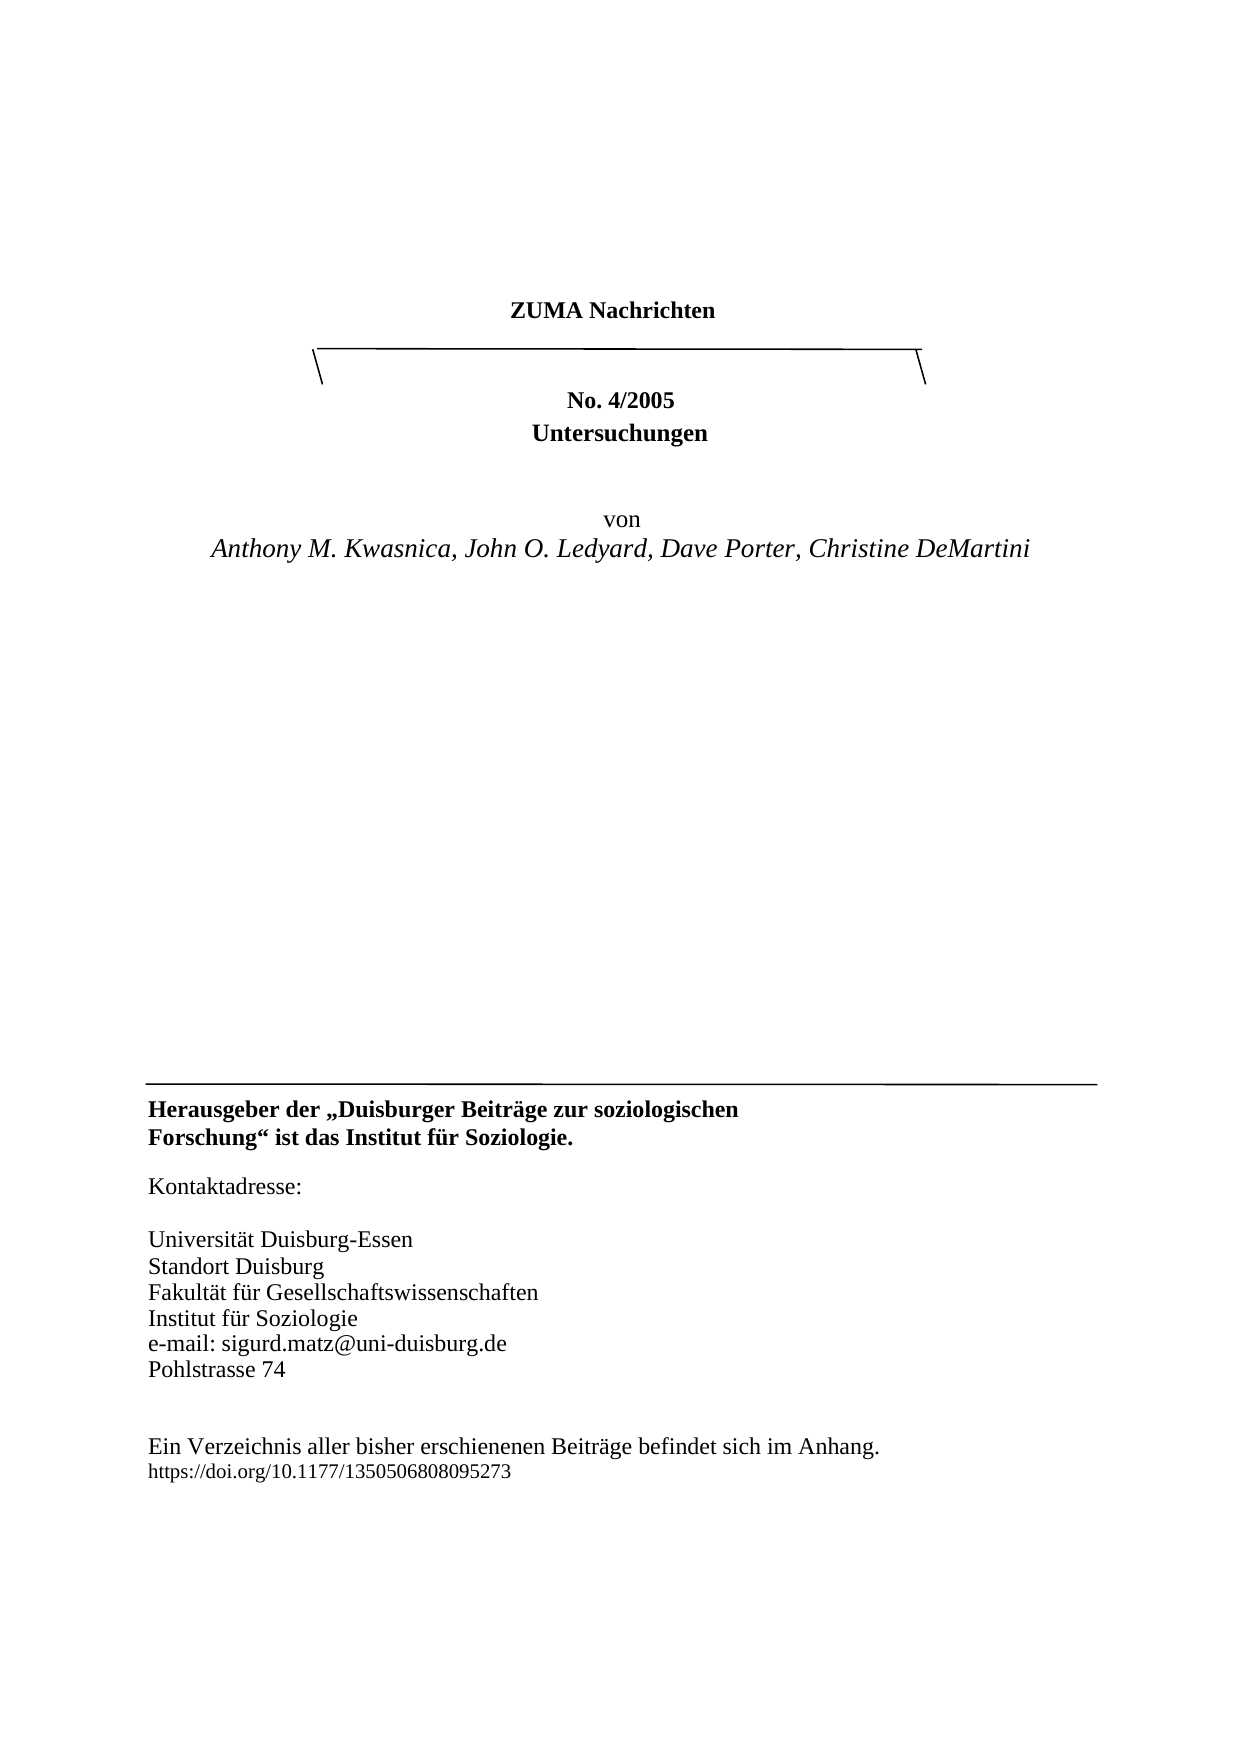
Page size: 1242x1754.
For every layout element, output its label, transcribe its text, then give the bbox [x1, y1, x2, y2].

text Untersuchungen [148, 418, 1092, 446]
text Pohlstrasse 74 [148, 1357, 443, 1383]
text Universität Duisburg-Essen [148, 1225, 1092, 1253]
text No. 4/2005 [148, 386, 1094, 414]
text Kontaktadresse: [148, 1172, 1092, 1199]
text https://doi.org/10.1177/1350506808095273 [148, 1459, 1092, 1483]
text von [148, 504, 1096, 533]
text Institut für Soziologie [148, 1306, 1092, 1332]
text e-mail: sigurd.matz@uni-duisburg.de [148, 1332, 1092, 1357]
text Fakultät für Gesellschaftswissenschaften [148, 1280, 1092, 1306]
text Anthony M. Kwasnica, John O. Ledyard, Dave Porter, Christine DeMartini [148, 533, 1094, 564]
text Ein Verzeichnis aller bisher erschienenen Beiträge befindet sich im Anhang. [148, 1432, 1092, 1459]
text ZUMA Nachrichten [148, 297, 1077, 324]
text Herausgeber der „Duisburger Beiträge zur soziologischen Forschung“ ist das Institut für Soziologie. [148, 1096, 837, 1150]
text Standort Duisburg [148, 1253, 1092, 1280]
